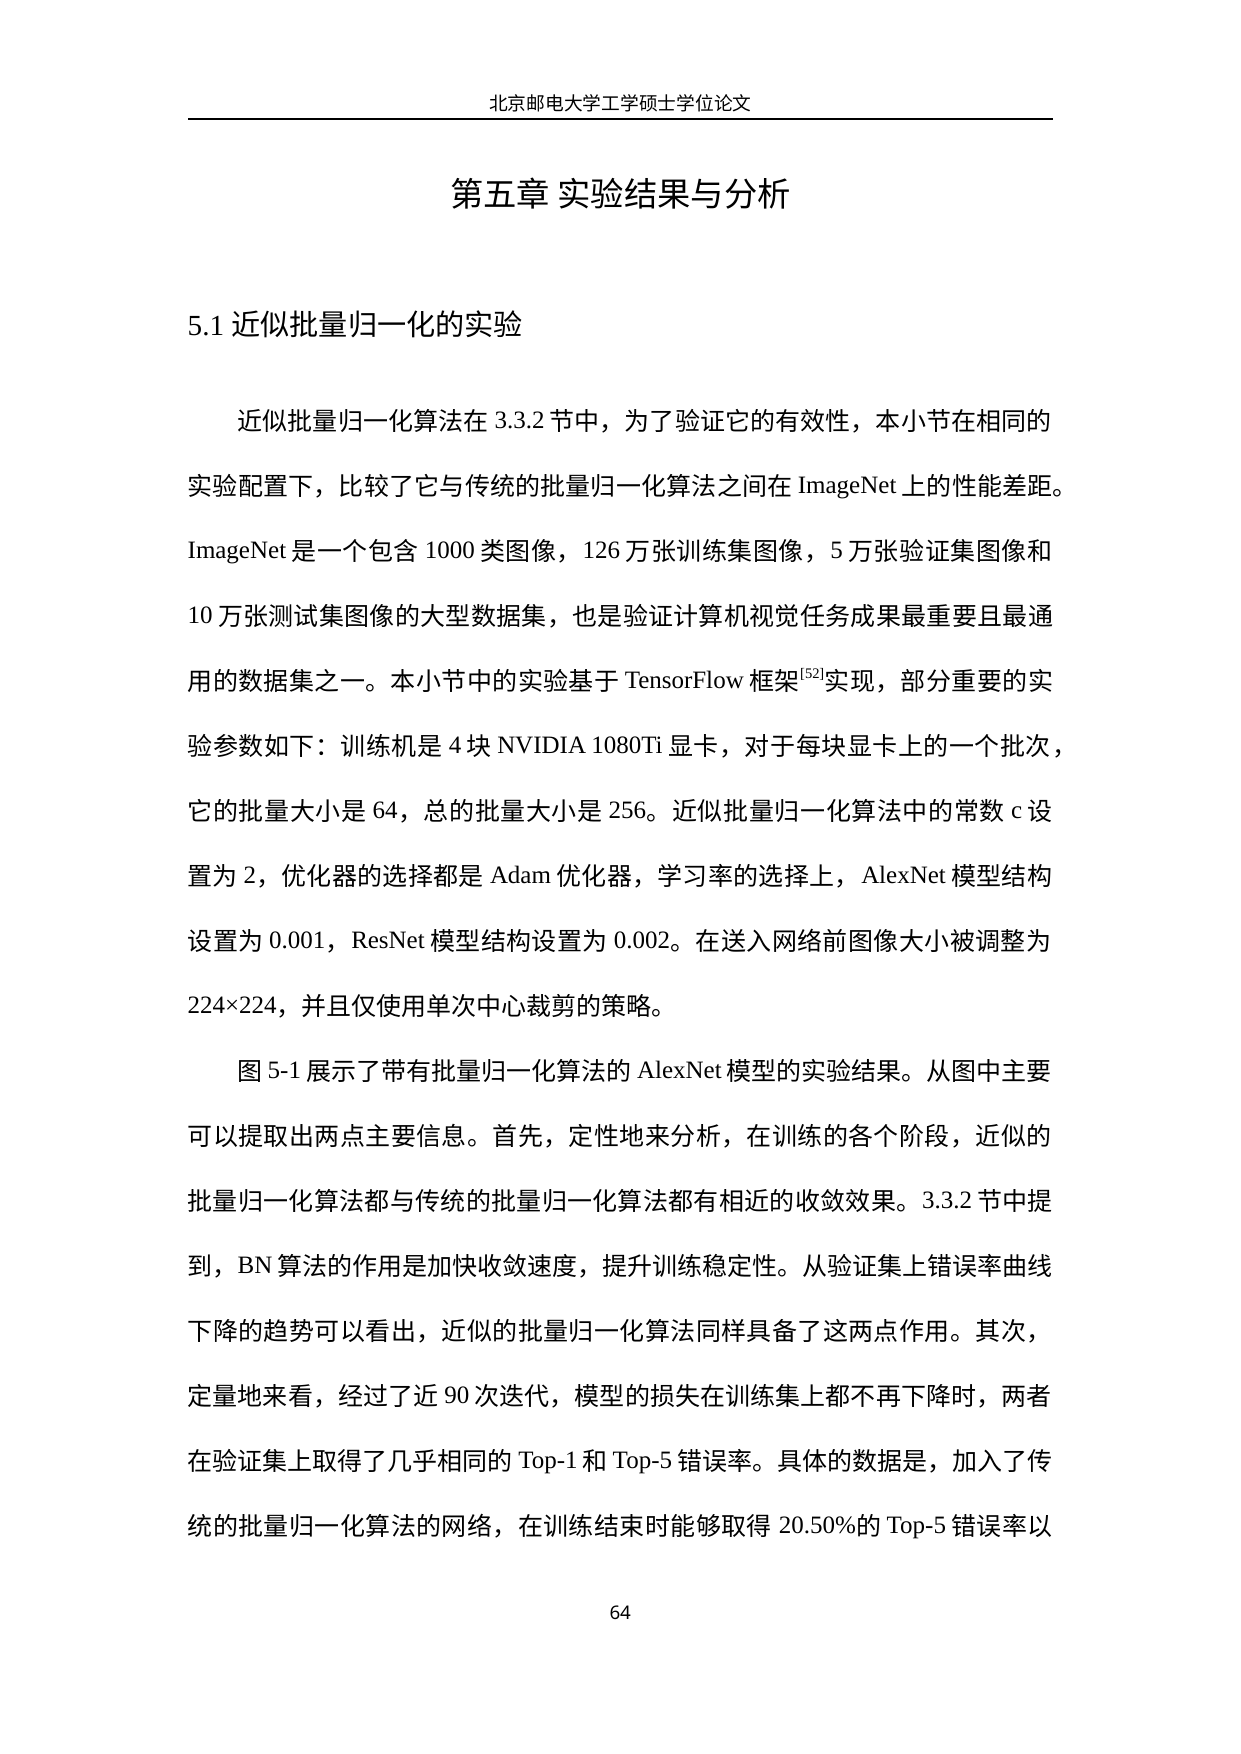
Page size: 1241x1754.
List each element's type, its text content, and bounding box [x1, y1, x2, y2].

text 第五章 实验结果与分析 [187, 160, 1053, 225]
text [187, 1037, 1053, 1557]
list 5.1 近似批量归一化的实验 [187, 290, 1053, 355]
text 近似批量归一化算法在3.3.2节中，为了验证它的有效性，本小节在相同的实验配置下，比较了它与传统的批量归一化算法之间在ImageNet上的性能差距。ImageNet是一个包含1000类图像，126万张训练集图像，5万张验证集图像和10万张测试集图像的大型数据集，也是验证计算机视觉任务成果最重要且最通用的数据集之一。本小节中的实验基于TensorFlow框架[52]实现，部分重要的实验参数如下：训练机是4块NVIDIA 1080Ti显卡，对于每块显卡上的一个批次，它的批量大小是64，总的批量大小是256。近似批量归一化算法中的常数c设置为2，优化器的选择都是Adam优化器，学习率的选择上，AlexNet模型结构设置为0.001，ResNet模型结构设置为0.002。在送入网络前图像大小被调整为224×224，并且仅使用单次中心裁剪的策略。 [187, 387, 1053, 1037]
